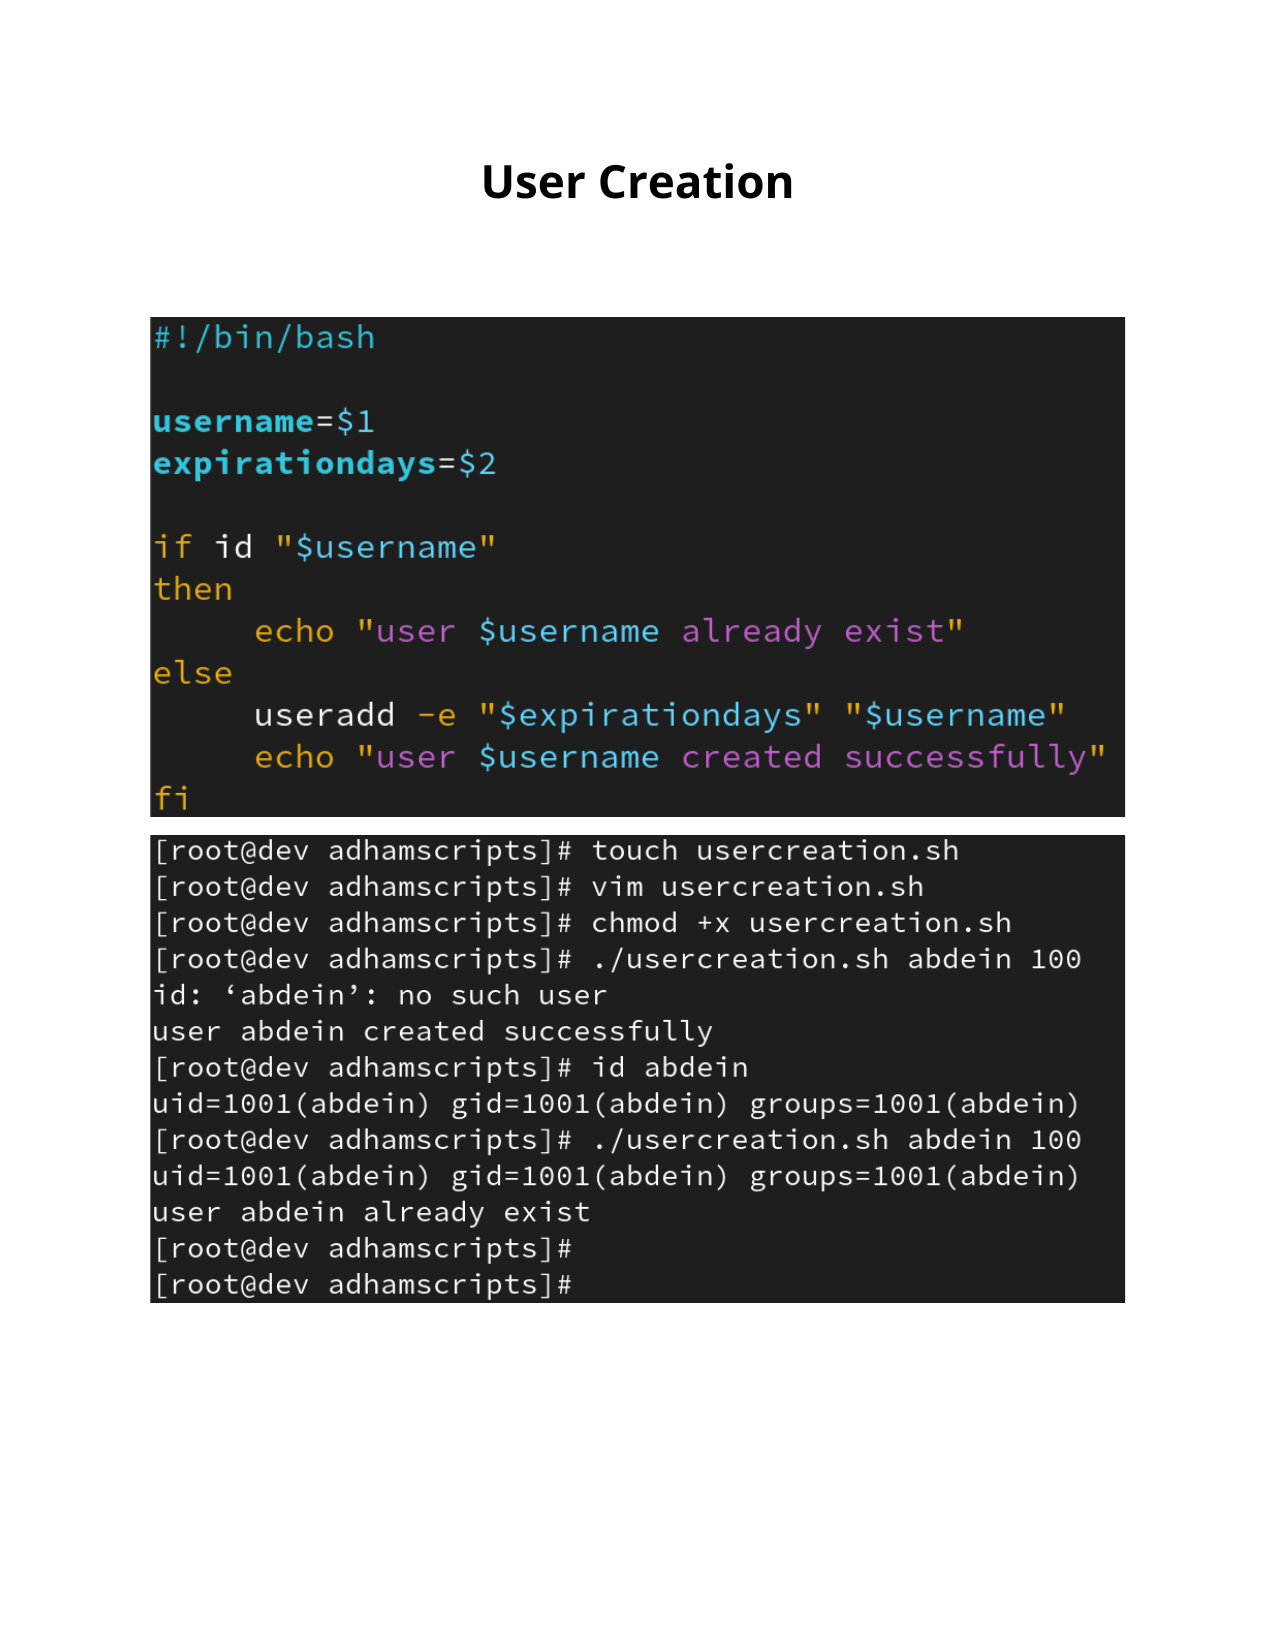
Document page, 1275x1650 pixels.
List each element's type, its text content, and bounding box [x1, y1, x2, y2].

picture [150, 317, 1125, 817]
text User Creation [150, 150, 1125, 212]
picture [150, 835, 1125, 1303]
